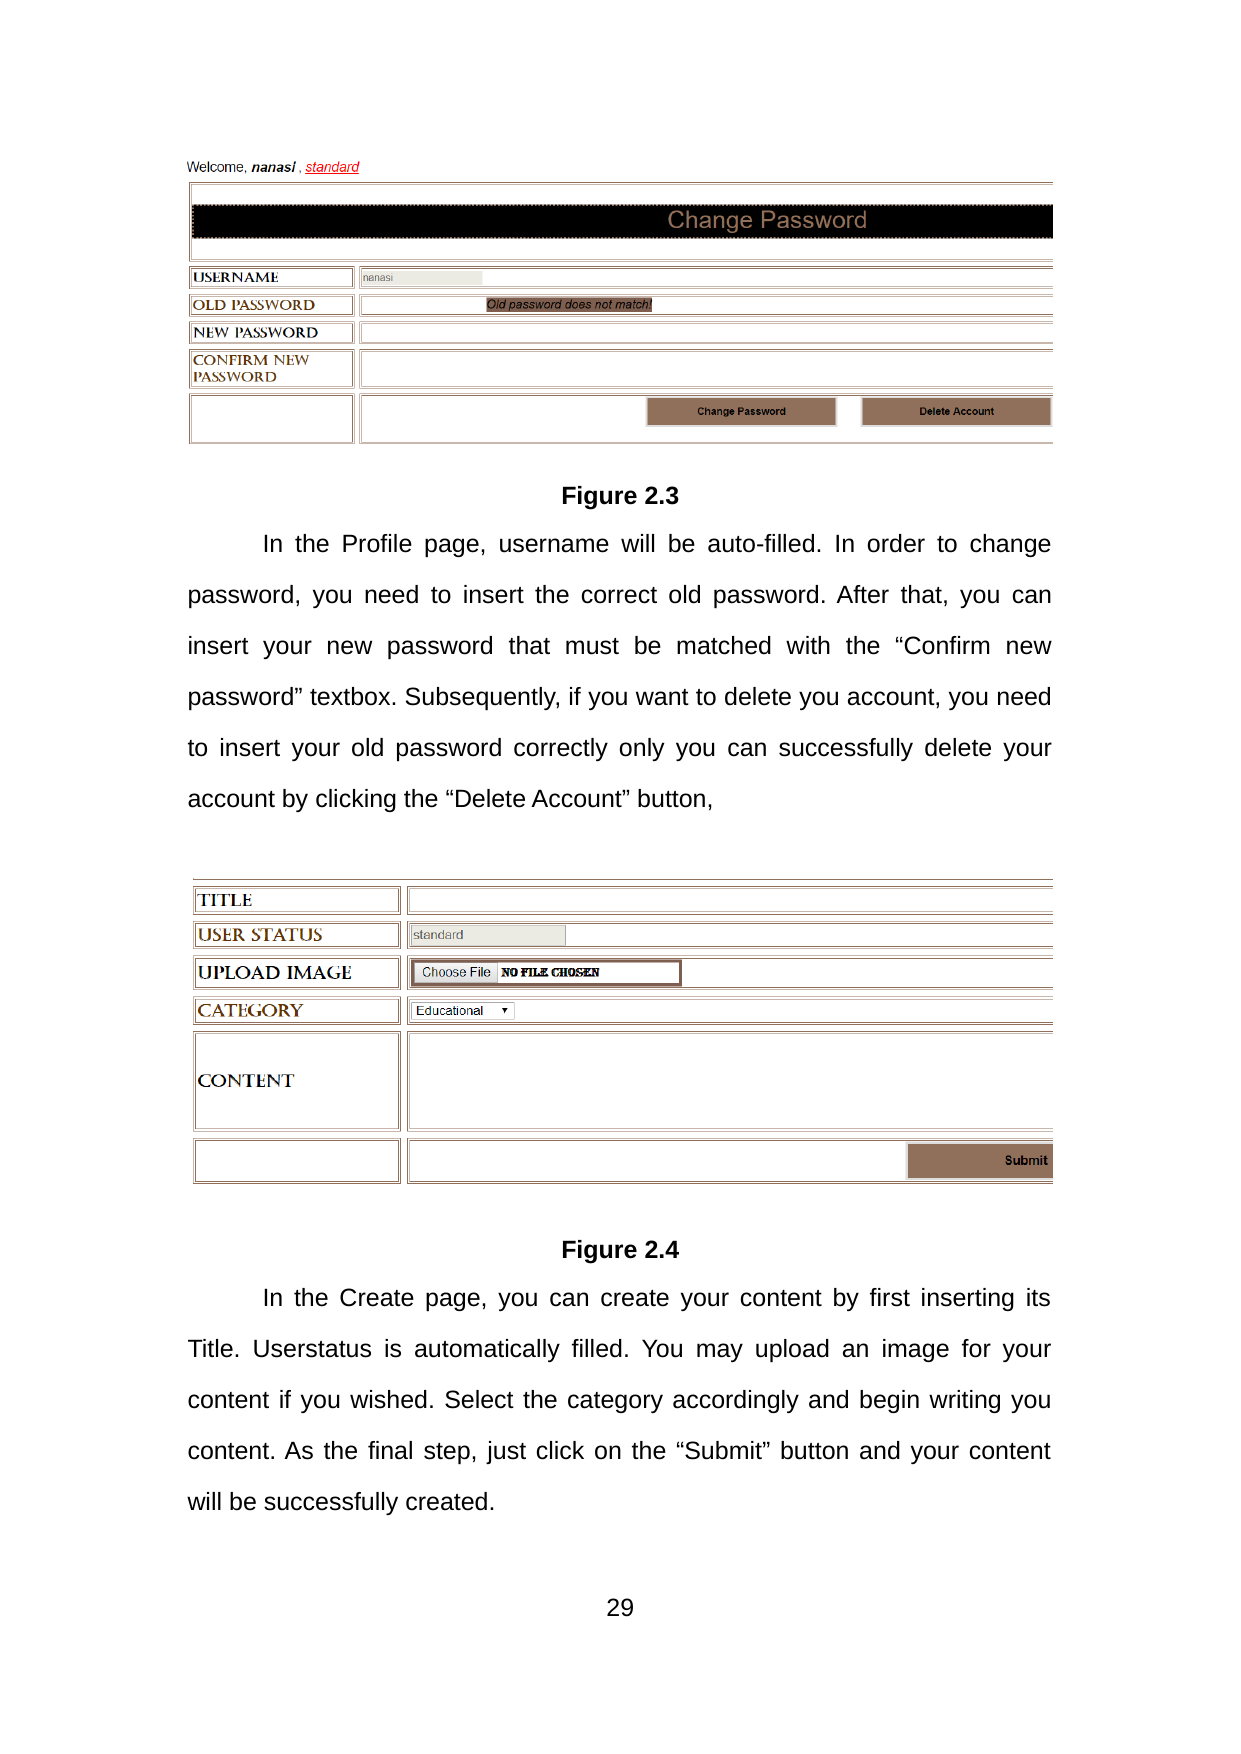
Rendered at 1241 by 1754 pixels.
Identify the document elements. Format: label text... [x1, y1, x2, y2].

text In the Create page, you can create your content by first inserting its Title. Userstatus is automatically filled. You may upload an image for your content if you wished. Select the category accordingly and begin writing you content. As the final step, just click on the “Submit” button and your content will be successfully created. [187, 1280, 1053, 1518]
text Figure 2.3 [187, 478, 1053, 512]
text In the Profile page, username will be auto-filled. In order to change password, you need to insert the correct old password. After that, you can insert your new password that must be matched with the “Confirm new password” textbox. Subsequently, if you want to delete you account, you need to insert your old password correctly only you can successfully delete your account by clicking the “Delete Account” button, [187, 527, 1053, 815]
text Figure 2.4 [187, 1232, 1053, 1266]
picture [187, 158, 1053, 447]
picture [187, 878, 1053, 1189]
